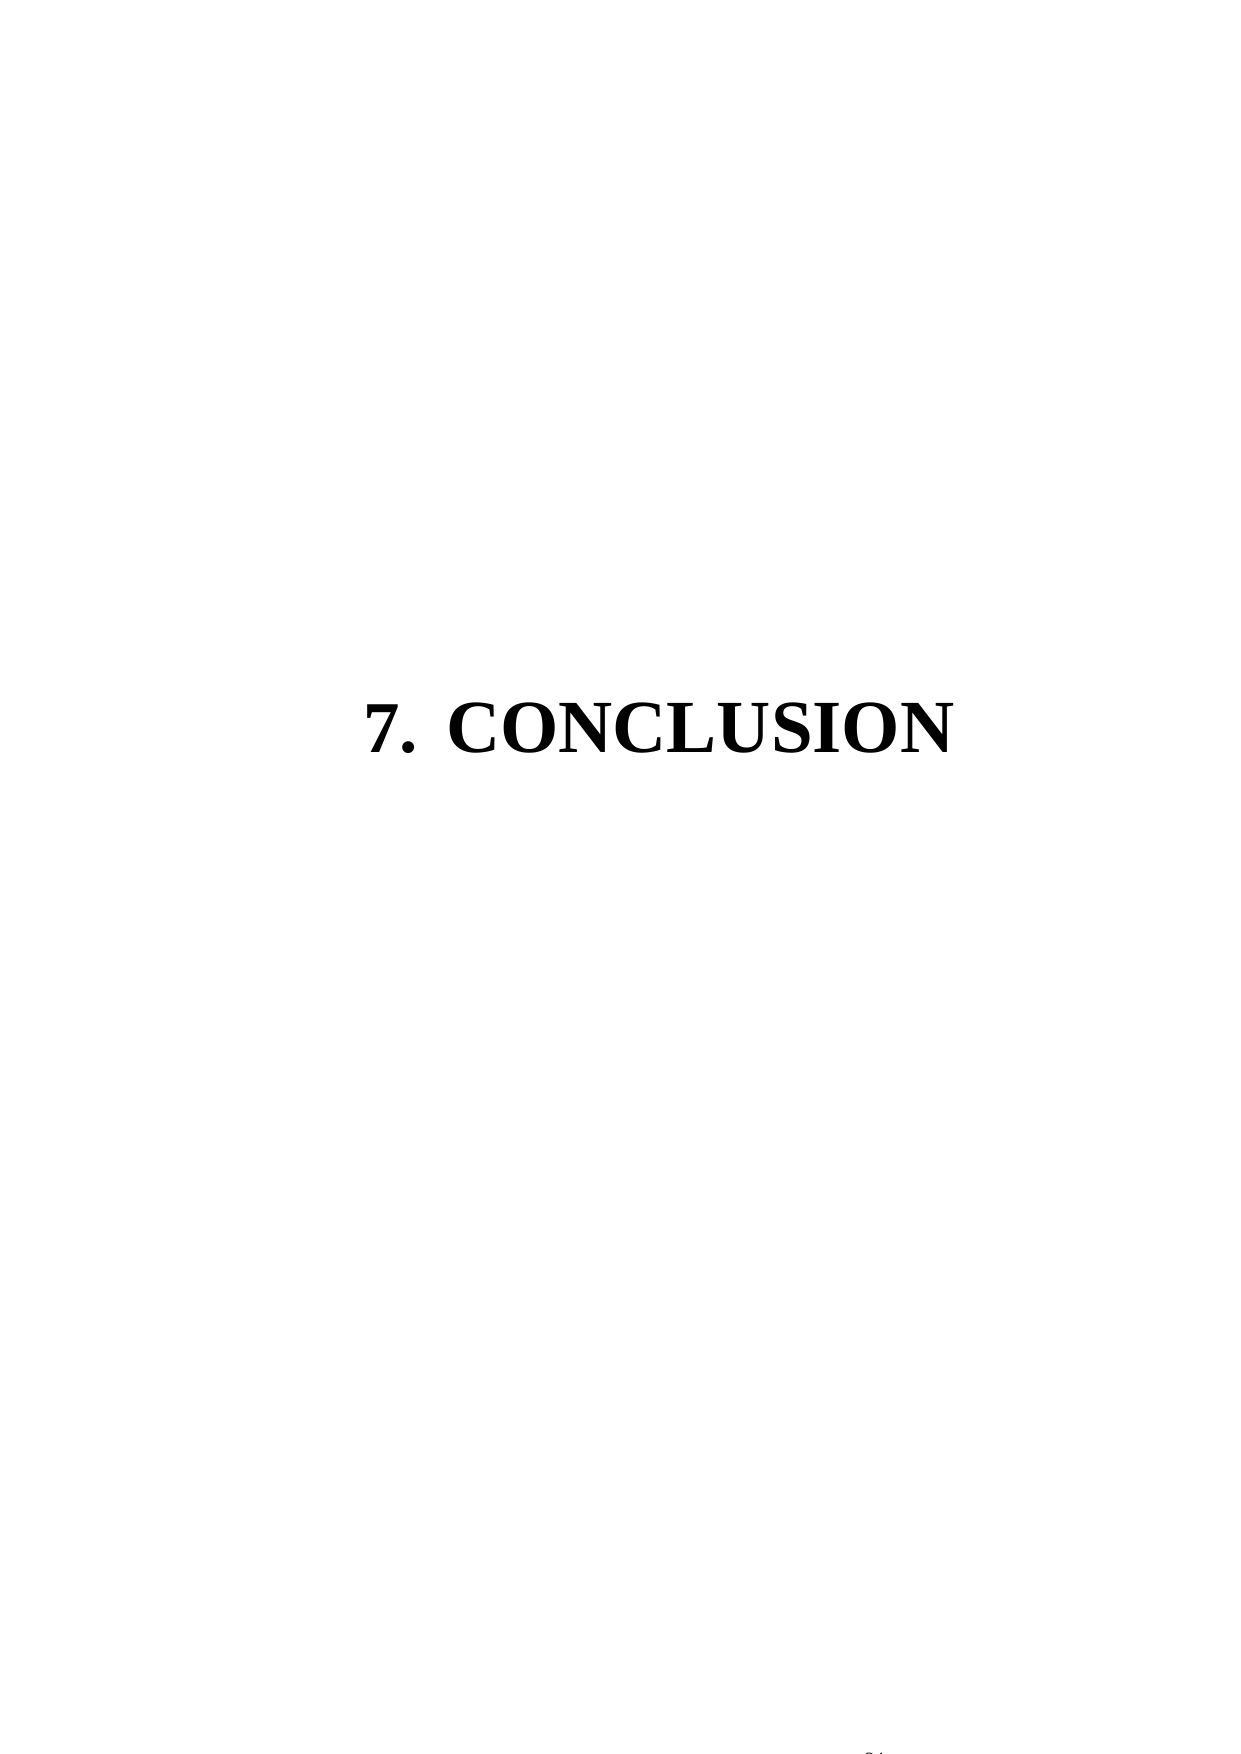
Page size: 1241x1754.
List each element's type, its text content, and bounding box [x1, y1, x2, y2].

list CONCLUSION [363, 682, 1165, 768]
